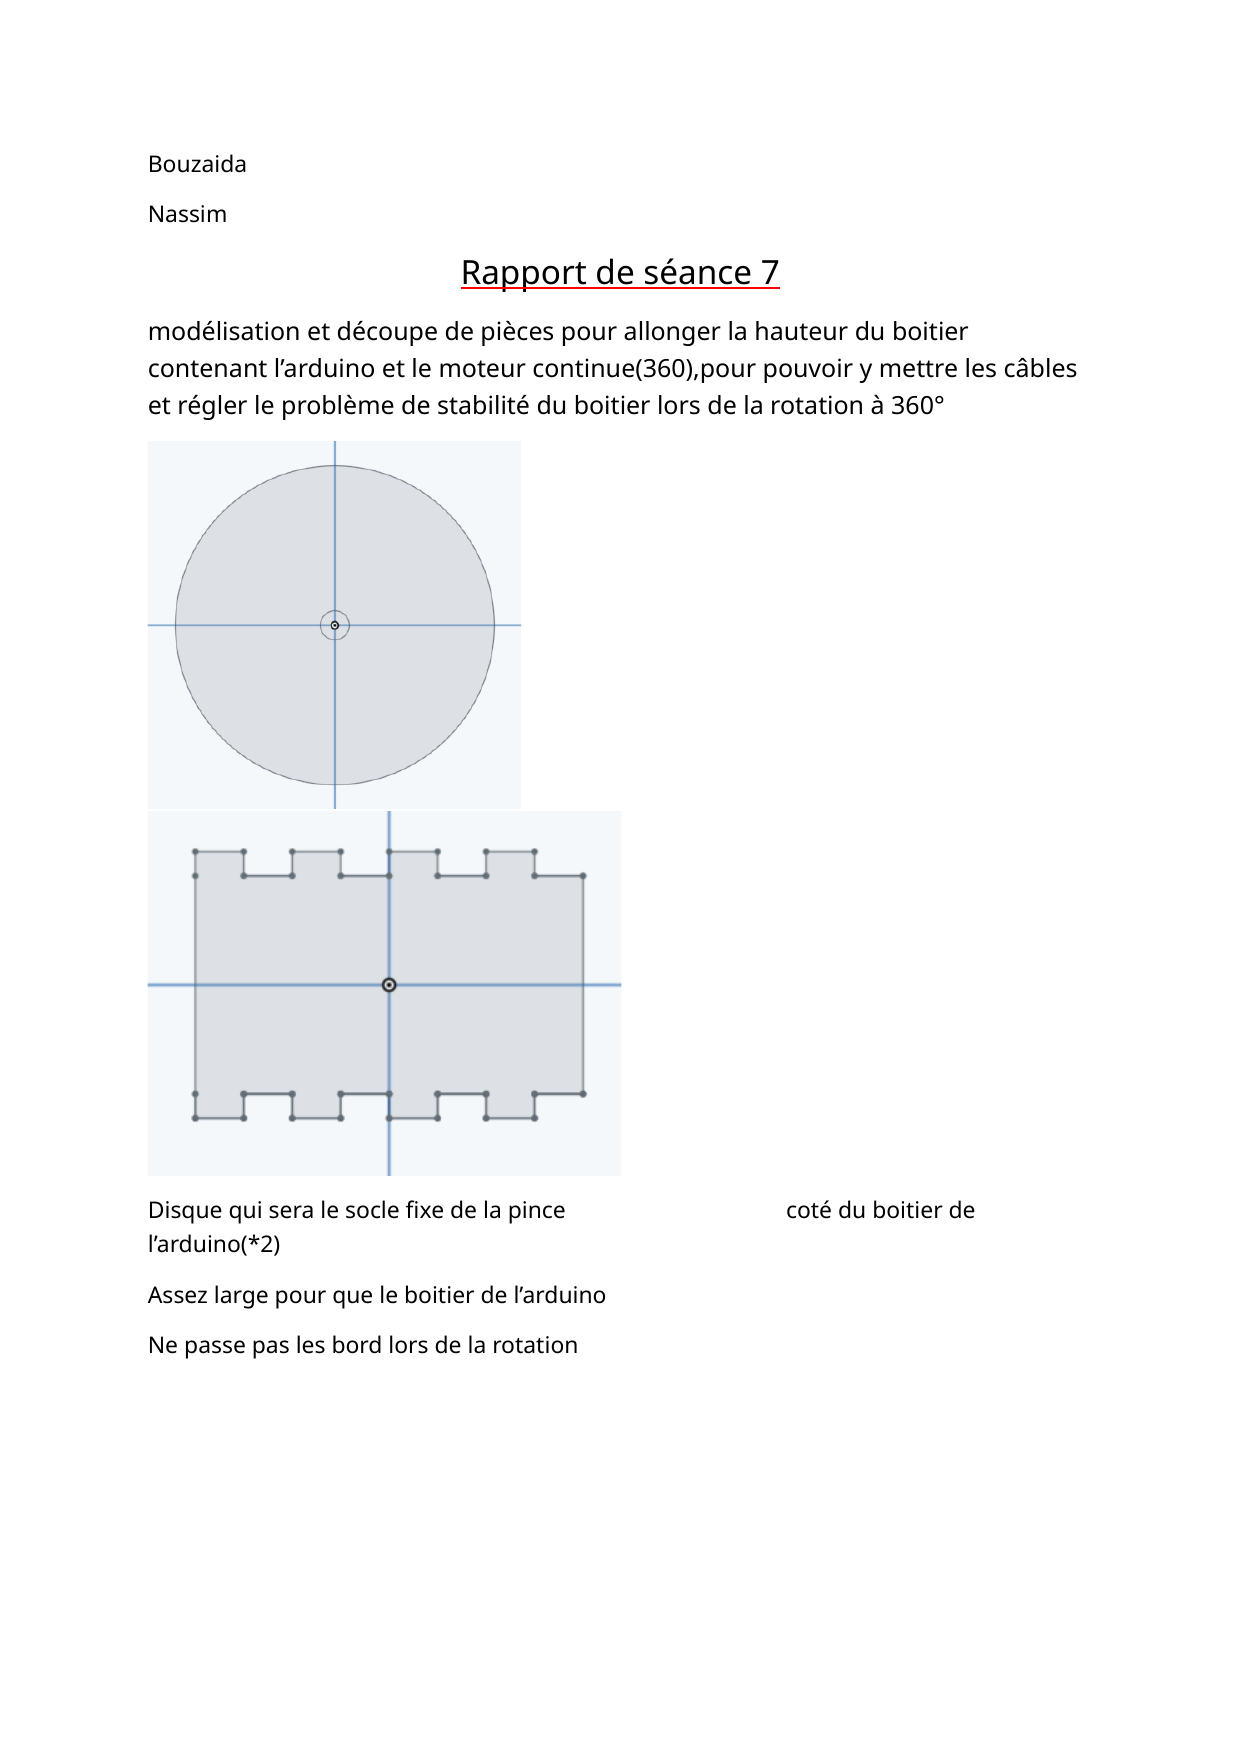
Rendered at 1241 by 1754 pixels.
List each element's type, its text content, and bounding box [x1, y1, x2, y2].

text Nassim [148, 198, 1093, 229]
picture [147, 441, 522, 809]
text Disque qui sera le socle fixe de la pince coté du boitier de l’arduino(*2) [148, 1194, 1093, 1259]
text Rapport de séance 7 [148, 248, 1093, 294]
text Assez large pour que le boitier de l’arduino [148, 1279, 1093, 1310]
text Bouzaida [148, 148, 1093, 179]
text modélisation et découpe de pièces pour allonger la hauteur du boitier contenant l’arduino et le moteur continue(360),pour pouvoir y mettre les câbles et régler le problème de stabilité du boitier lors de la rotation à 360° [148, 314, 1093, 422]
text Ne passe pas les bord lors de la rotation [148, 1329, 1093, 1360]
picture [147, 811, 622, 1176]
